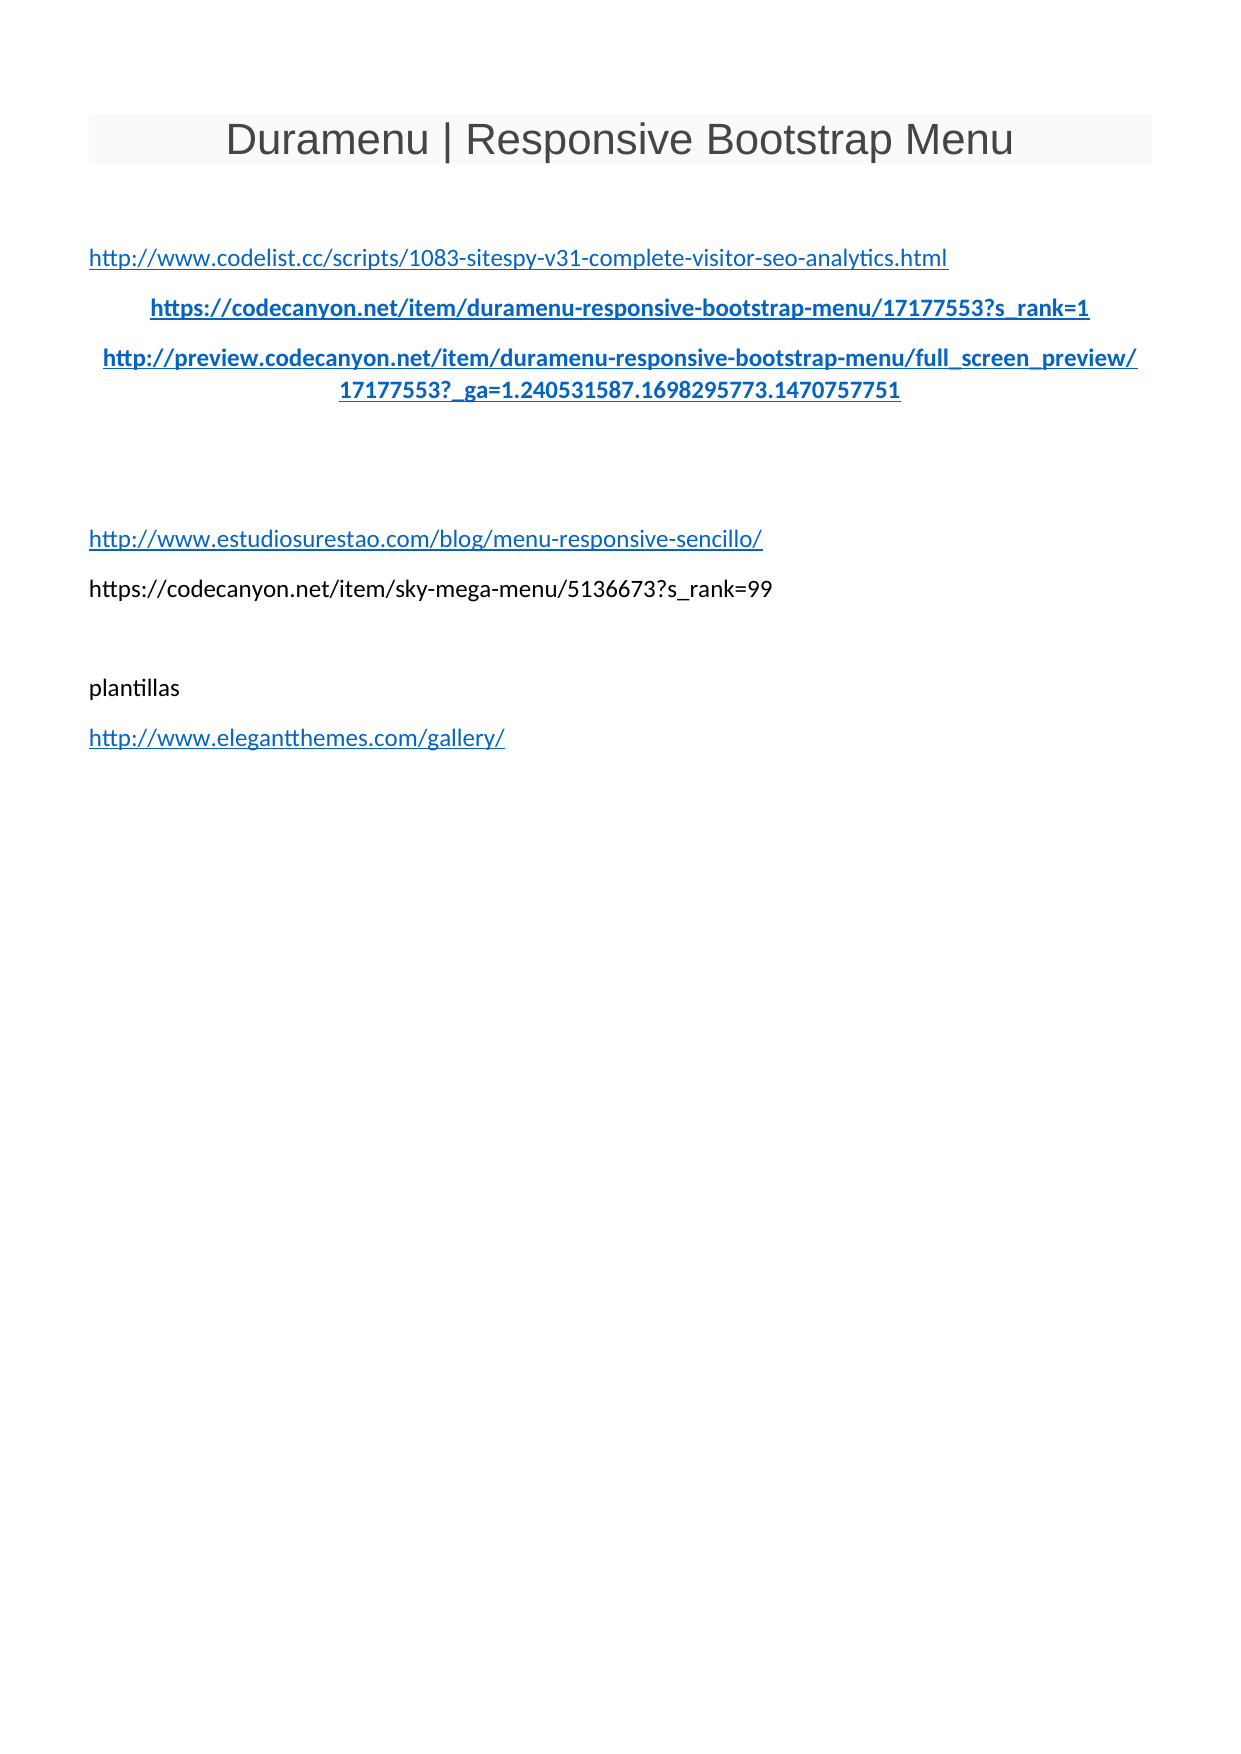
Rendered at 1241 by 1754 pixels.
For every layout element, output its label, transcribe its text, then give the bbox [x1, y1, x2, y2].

text http://www.elegantthemes.com/gallery/ [89, 722, 1152, 752]
text https://codecanyon.net/item/sky-mega-menu/5136673?s_rank=99 [89, 573, 1152, 603]
text plantillas [89, 672, 1152, 703]
text http://preview.codecanyon.net/item/duramenu-responsive-bootstrap-menu/full_screen_preview/17177553?_ga=1.240531587.1698295773.1470757751 [89, 342, 1152, 405]
subtitle Duramenu | Responsive Bootstrap Menu [89, 114, 1152, 164]
text http://www.codelist.cc/scripts/1083-sitespy-v31-complete-visitor-seo-analytics.html [89, 242, 1152, 273]
text https://codecanyon.net/item/duramenu-responsive-bootstrap-menu/17177553?s_rank=1 [89, 292, 1152, 323]
text http://www.estudiosurestao.com/blog/menu-responsive-sencillo/ [89, 523, 1152, 554]
